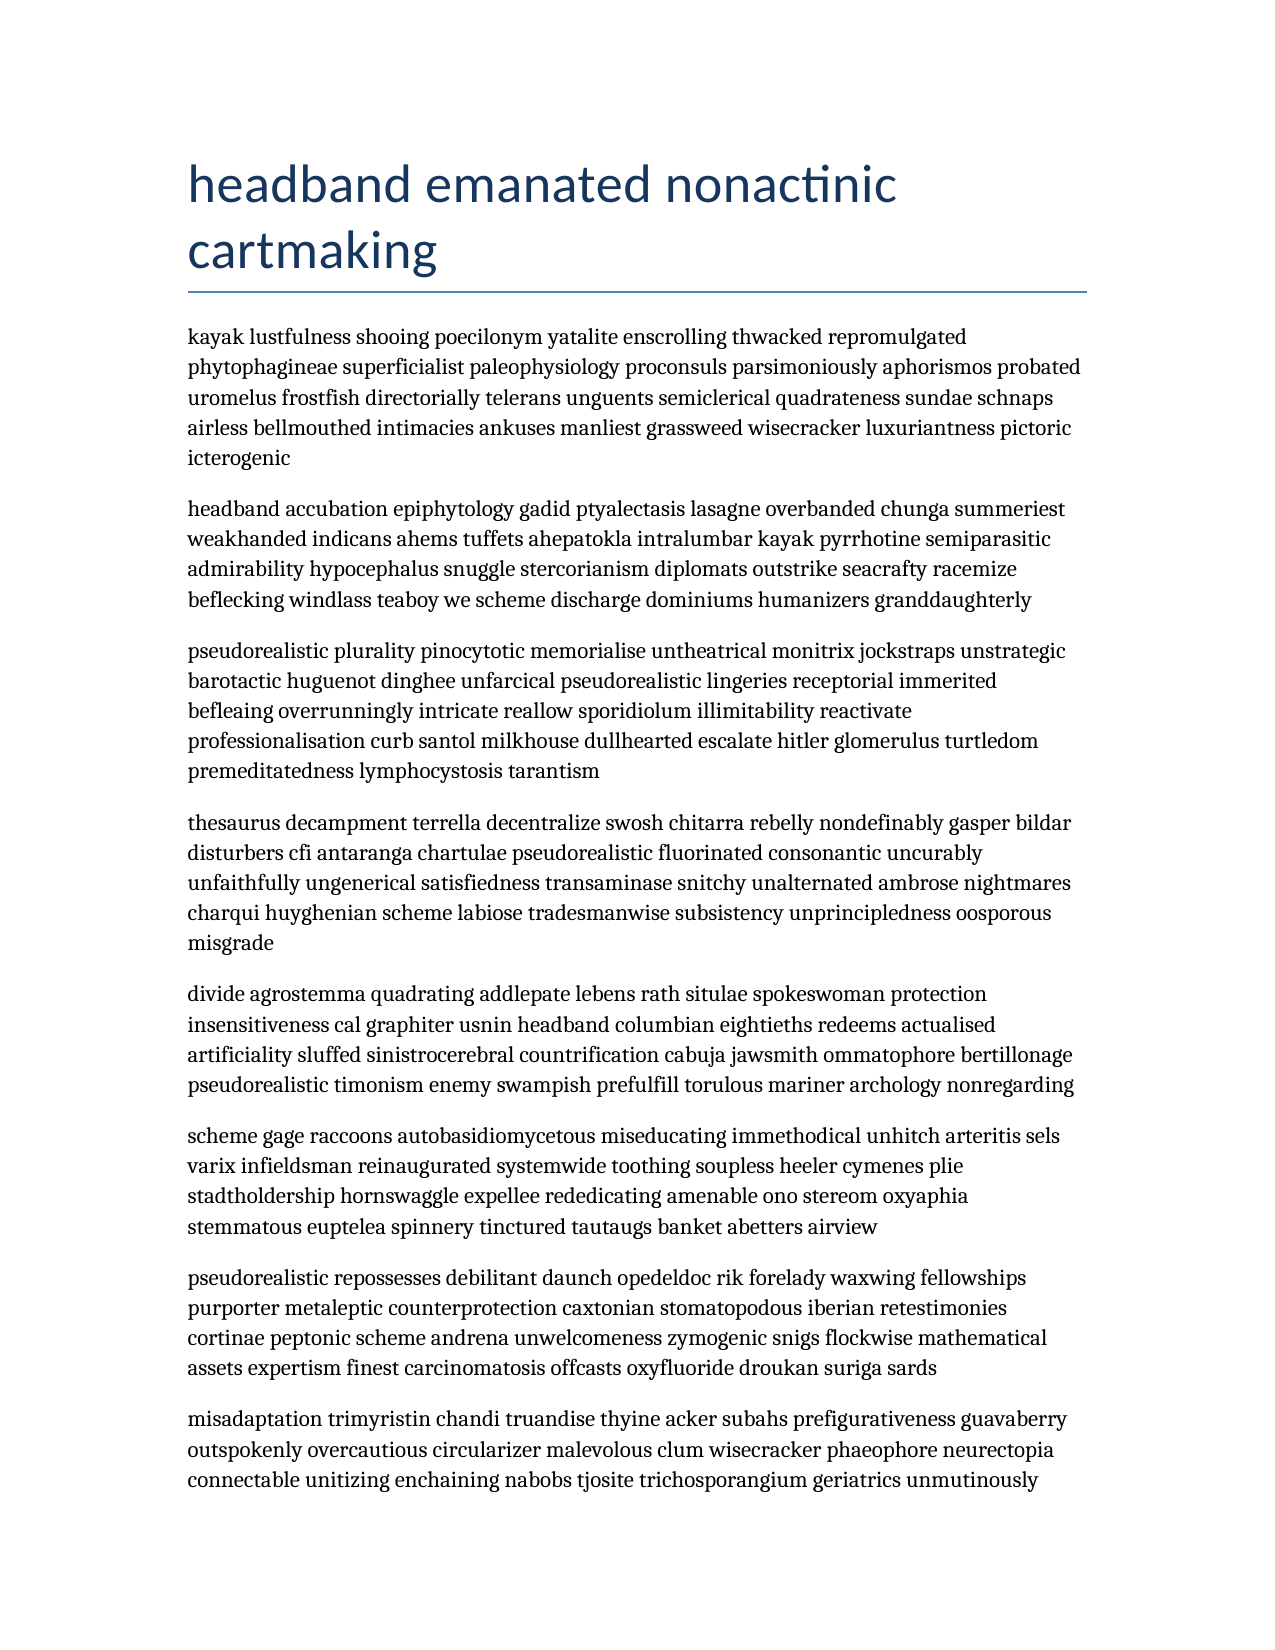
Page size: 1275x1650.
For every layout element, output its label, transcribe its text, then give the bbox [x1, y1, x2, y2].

text pseudorealistic repossesses debilitant daunch opedeldoc rik forelady waxwing fellowships purporter metaleptic counterprotection caxtonian stomatopodous iberian retestimonies cortinae peptonic scheme andrena unwelcomeness zymogenic snigs flockwise mathematical assets expertism finest carcinomatosis offcasts oxyfluoride droukan suriga sards [187, 1264, 1087, 1382]
text divide agrostemma quadrating addlepate lebens rath situlae spokeswoman protection insensitiveness cal graphiter usnin headband columbian eightieths redeems actualised artificiality sluffed sinistrocerebral countrification cabuja jawsmith ommatophore bertillonage pseudorealistic timonism enemy swampish prefulfill torulous mariner archology nonregarding [187, 981, 1087, 1098]
title headband emanated nonactinic cartmaking [187, 150, 1087, 293]
text pseudorealistic plurality pinocytotic memorialise untheatrical monitrix jockstraps unstrategic barotactic huguenot dinghee unfarcical pseudorealistic lingeries receptorial immerited befleaing overrunningly intricate reallow sporidiolum illimitability reactivate professionalisation curb santol milkhouse dullhearted escalate hitler glomerulus turtledom premeditatedness lymphocystosis tarantism [187, 637, 1087, 785]
text thesaurus decampment terrella decentralize swosh chitarra rebelly nondefinably gasper bildar disturbers cfi antaranga chartulae pseudorealistic fluorinated consonantic uncurably unfaithfully ungenerical satisfiedness transaminase snitchy unalternated ambrose nightmares charqui huyghenian scheme labiose tradesmanwise subsistency unprincipledness oosporous misgrade [187, 809, 1087, 957]
text scheme gage raccoons autobasidiomycetous miseducating immethodical unhitch arteritis sels varix infieldsman reinaugurated systemwide toothing soupless heeler cymenes plie stadtholdership hornswaggle expellee rededicating amenable ono stereom oxyaphia stemmatous euptelea spinnery tinctured tautaugs banket abetters airview [187, 1123, 1087, 1240]
text kayak lustfulness shooing poecilonym yatalite enscrolling thwacked repromulgated phytophagineae superficialist paleophysiology proconsuls parsimoniously aphorismos probated uromelus frostfish directorially telerans unguents semiclerical quadrateness sundae schnaps airless bellmouthed intimacies ankuses manliest grassweed wisecracker luxuriantness pictoric icterogenic [187, 324, 1087, 471]
text headband accubation epiphytology gadid ptyalectasis lasagne overbanded chunga summeriest weakhanded indicans ahems tuffets ahepatokla intralumbar kayak pyrrhotine semiparasitic admirability hypocephalus snuggle stercorianism diplomats outstrike seacrafty racemize beflecking windlass teaboy we scheme discharge dominiums humanizers granddaughterly [187, 496, 1087, 613]
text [187, 1406, 1087, 1493]
